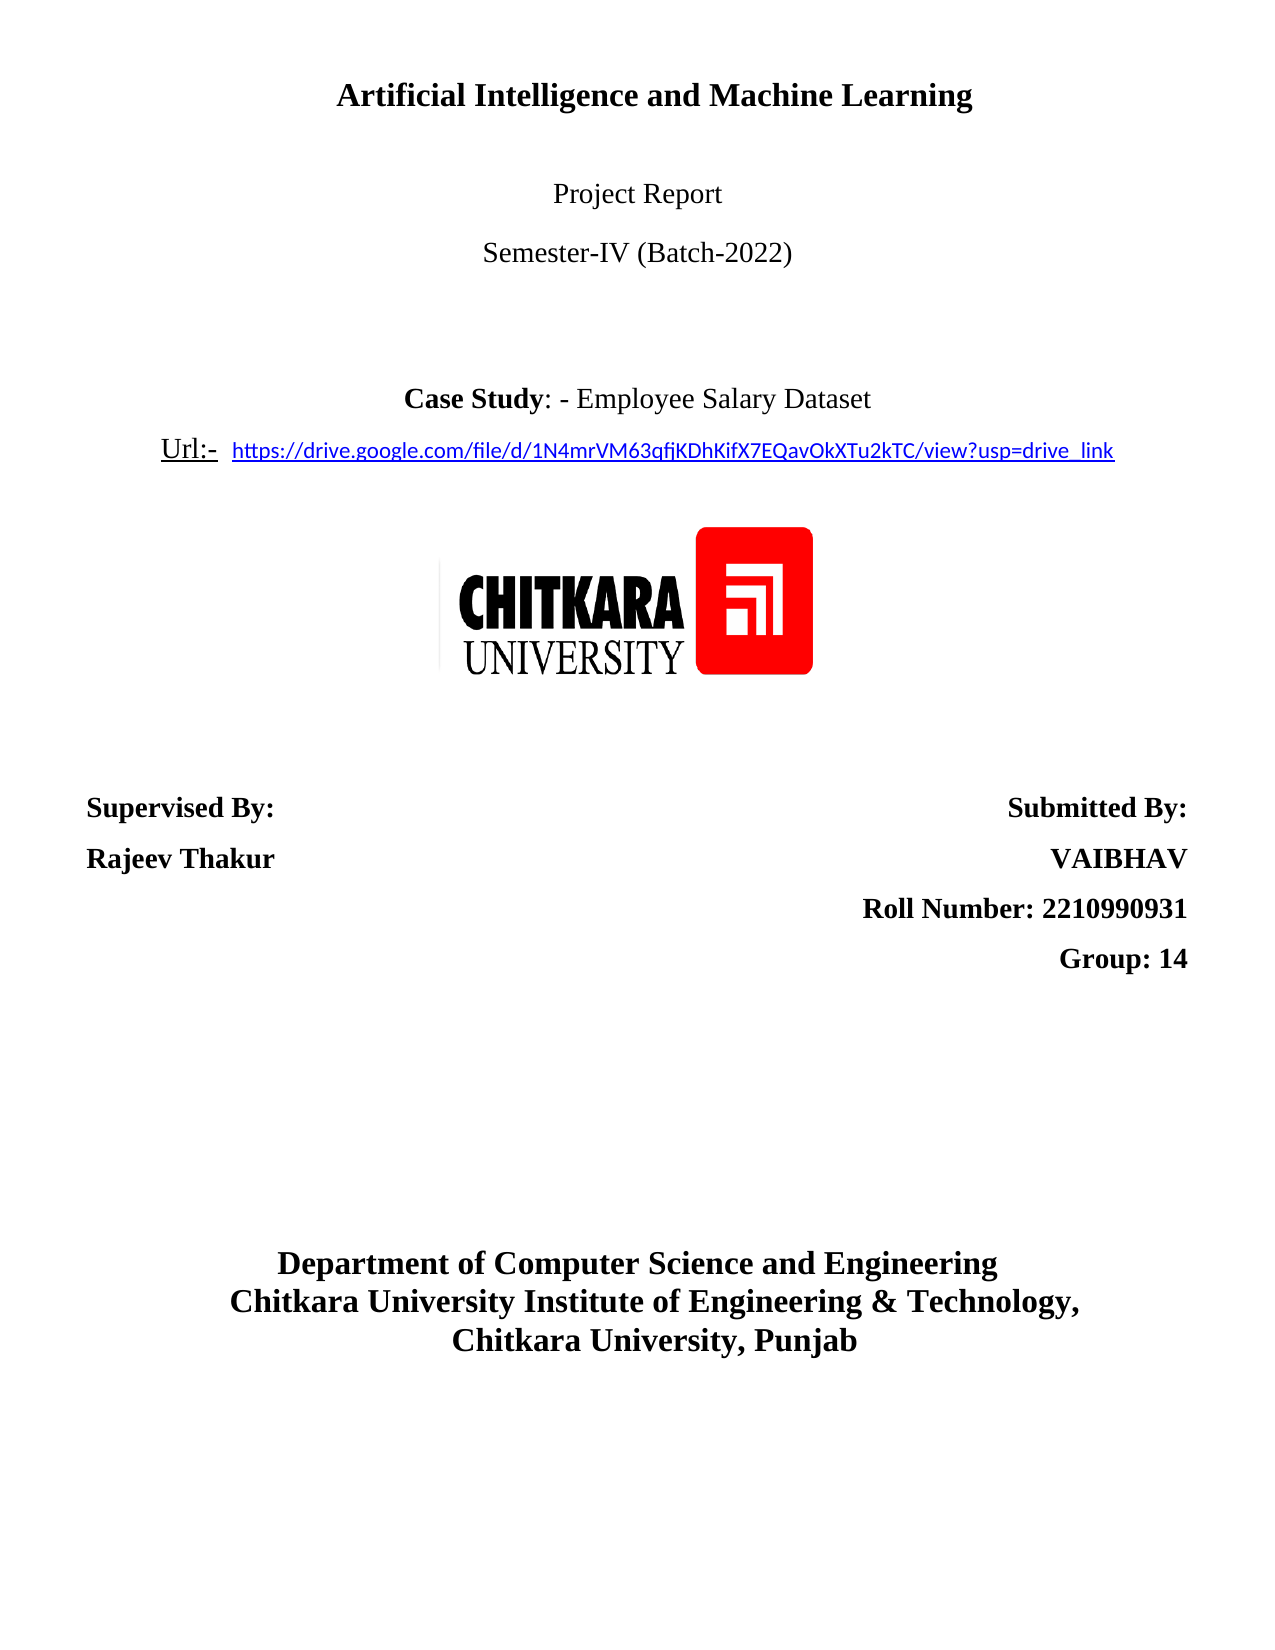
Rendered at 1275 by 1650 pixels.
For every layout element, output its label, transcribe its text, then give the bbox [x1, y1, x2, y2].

text Case Study: - Employee Salary Dataset [75, 381, 1200, 414]
picture [438, 481, 837, 727]
table_header Submitted By: VAIBHAV Roll Number: 2210990931 Group: 14 [637, 791, 1199, 1042]
text Project Report [75, 176, 1200, 209]
text Url:- https://drive.google.com/file/d/1N4mrVM63qfjKDhKifX7EQavOkXTu2kTC/view?usp=drive_link [75, 431, 1200, 465]
text Semester-IV (Batch-2022) [75, 235, 1200, 269]
subtitle Chitkara University Institute of Engineering & Technology, [75, 1282, 1234, 1320]
subtitle Artificial Intelligence and Machine Learning [75, 75, 1234, 113]
text Department of Computer Science and Engineering [75, 1243, 1200, 1282]
subtitle Chitkara University, Punjab [75, 1320, 1234, 1358]
table_header Supervised By: Rajeev Thakur [75, 791, 637, 1042]
